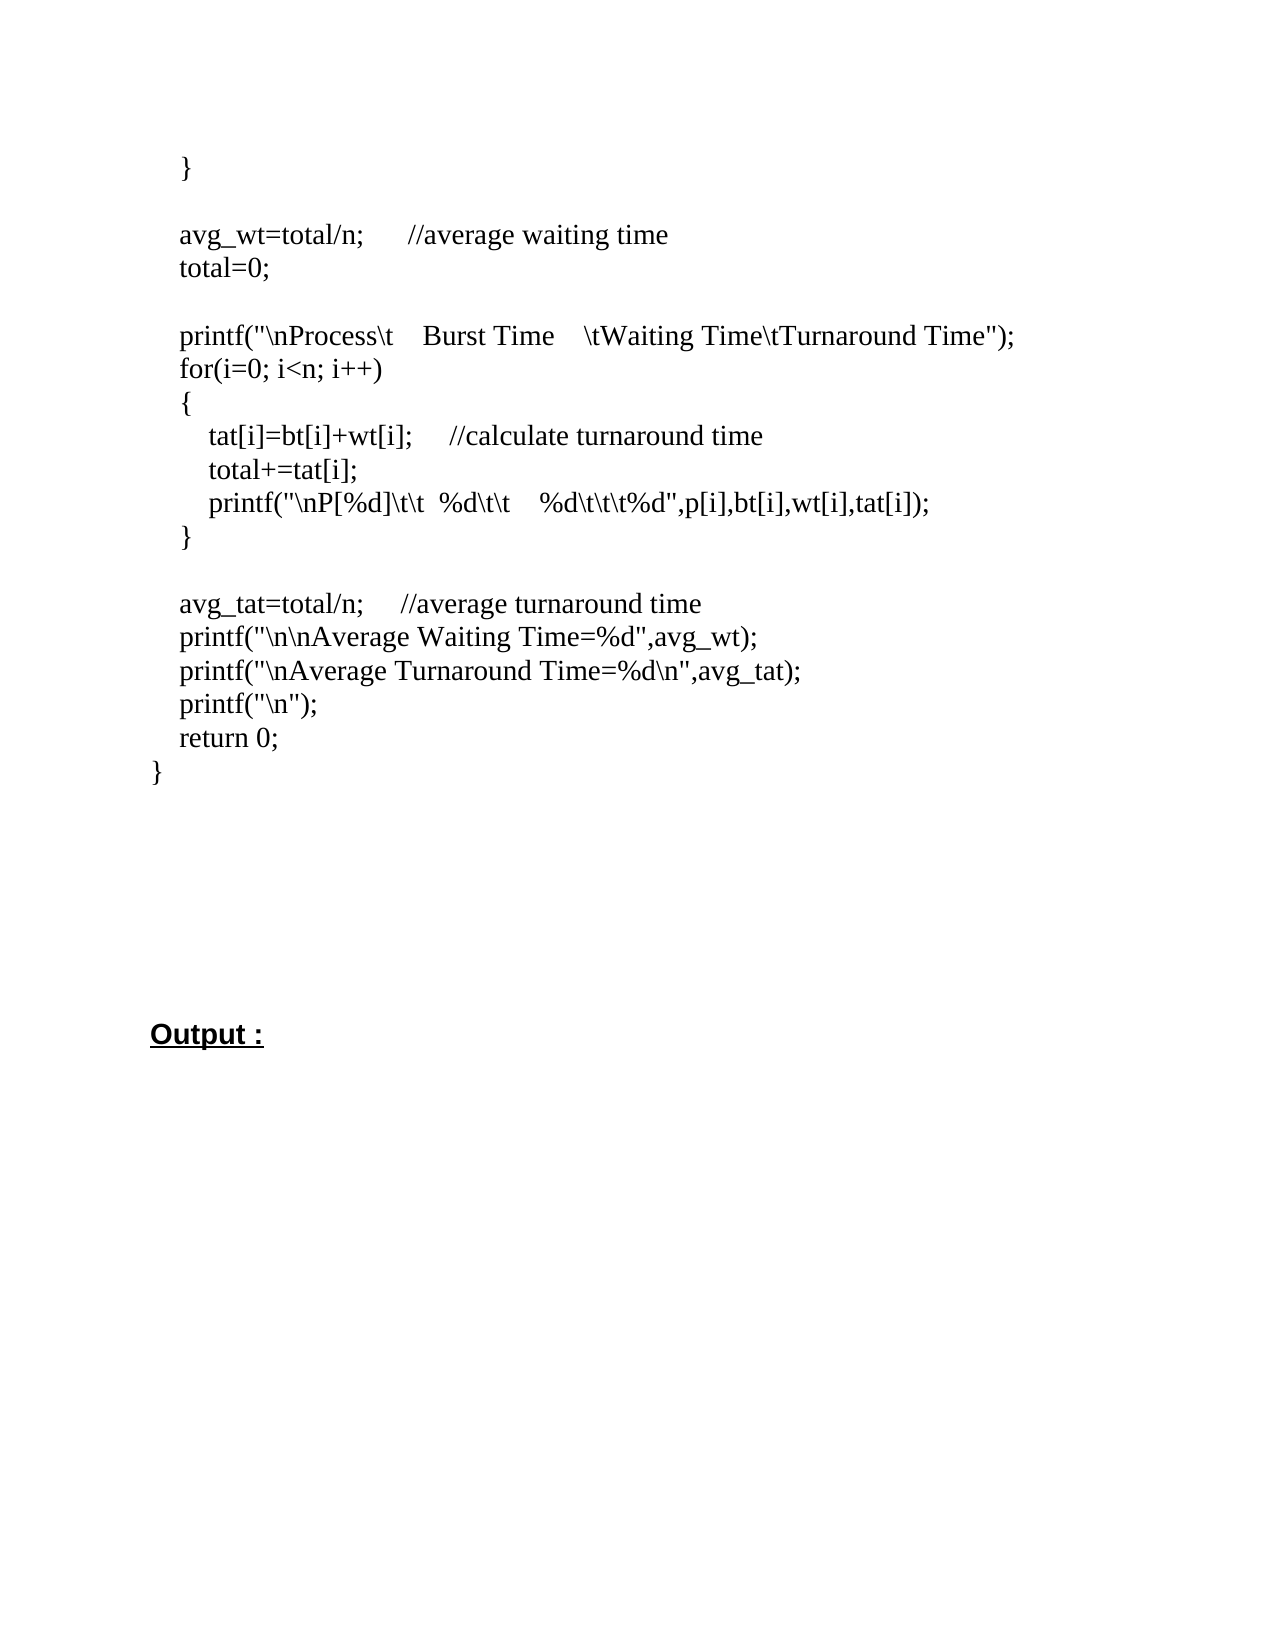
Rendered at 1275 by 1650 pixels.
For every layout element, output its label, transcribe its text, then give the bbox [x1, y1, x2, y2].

text total+=tat[i]; [150, 452, 1125, 485]
text for(i=0; i<n; i++) [150, 351, 1125, 385]
text return 0; [150, 720, 1125, 754]
text printf("\nProcess\t Burst Time \tWaiting Time\tTurnaround Time"); [150, 318, 1125, 351]
text avg_tat=total/n; //average turnaround time [150, 586, 1125, 619]
text total=0; [150, 251, 1125, 284]
text printf("\nAverage Turnaround Time=%d\n",avg_tat); [150, 653, 1125, 687]
text Output : [150, 1021, 1125, 1051]
text } [150, 754, 1125, 787]
text } [150, 150, 1125, 183]
text } [150, 519, 1125, 552]
text tat[i]=bt[i]+wt[i]; //calculate turnaround time [150, 418, 1125, 452]
text printf("\n"); [150, 687, 1125, 720]
text printf("\n\nAverage Waiting Time=%d",avg_wt); [150, 619, 1125, 653]
text printf("\nP[%d]\t\t %d\t\t %d\t\t\t%d",p[i],bt[i],wt[i],tat[i]); [150, 485, 1125, 519]
text avg_wt=total/n; //average waiting time [150, 217, 1125, 251]
text { [150, 385, 1125, 418]
